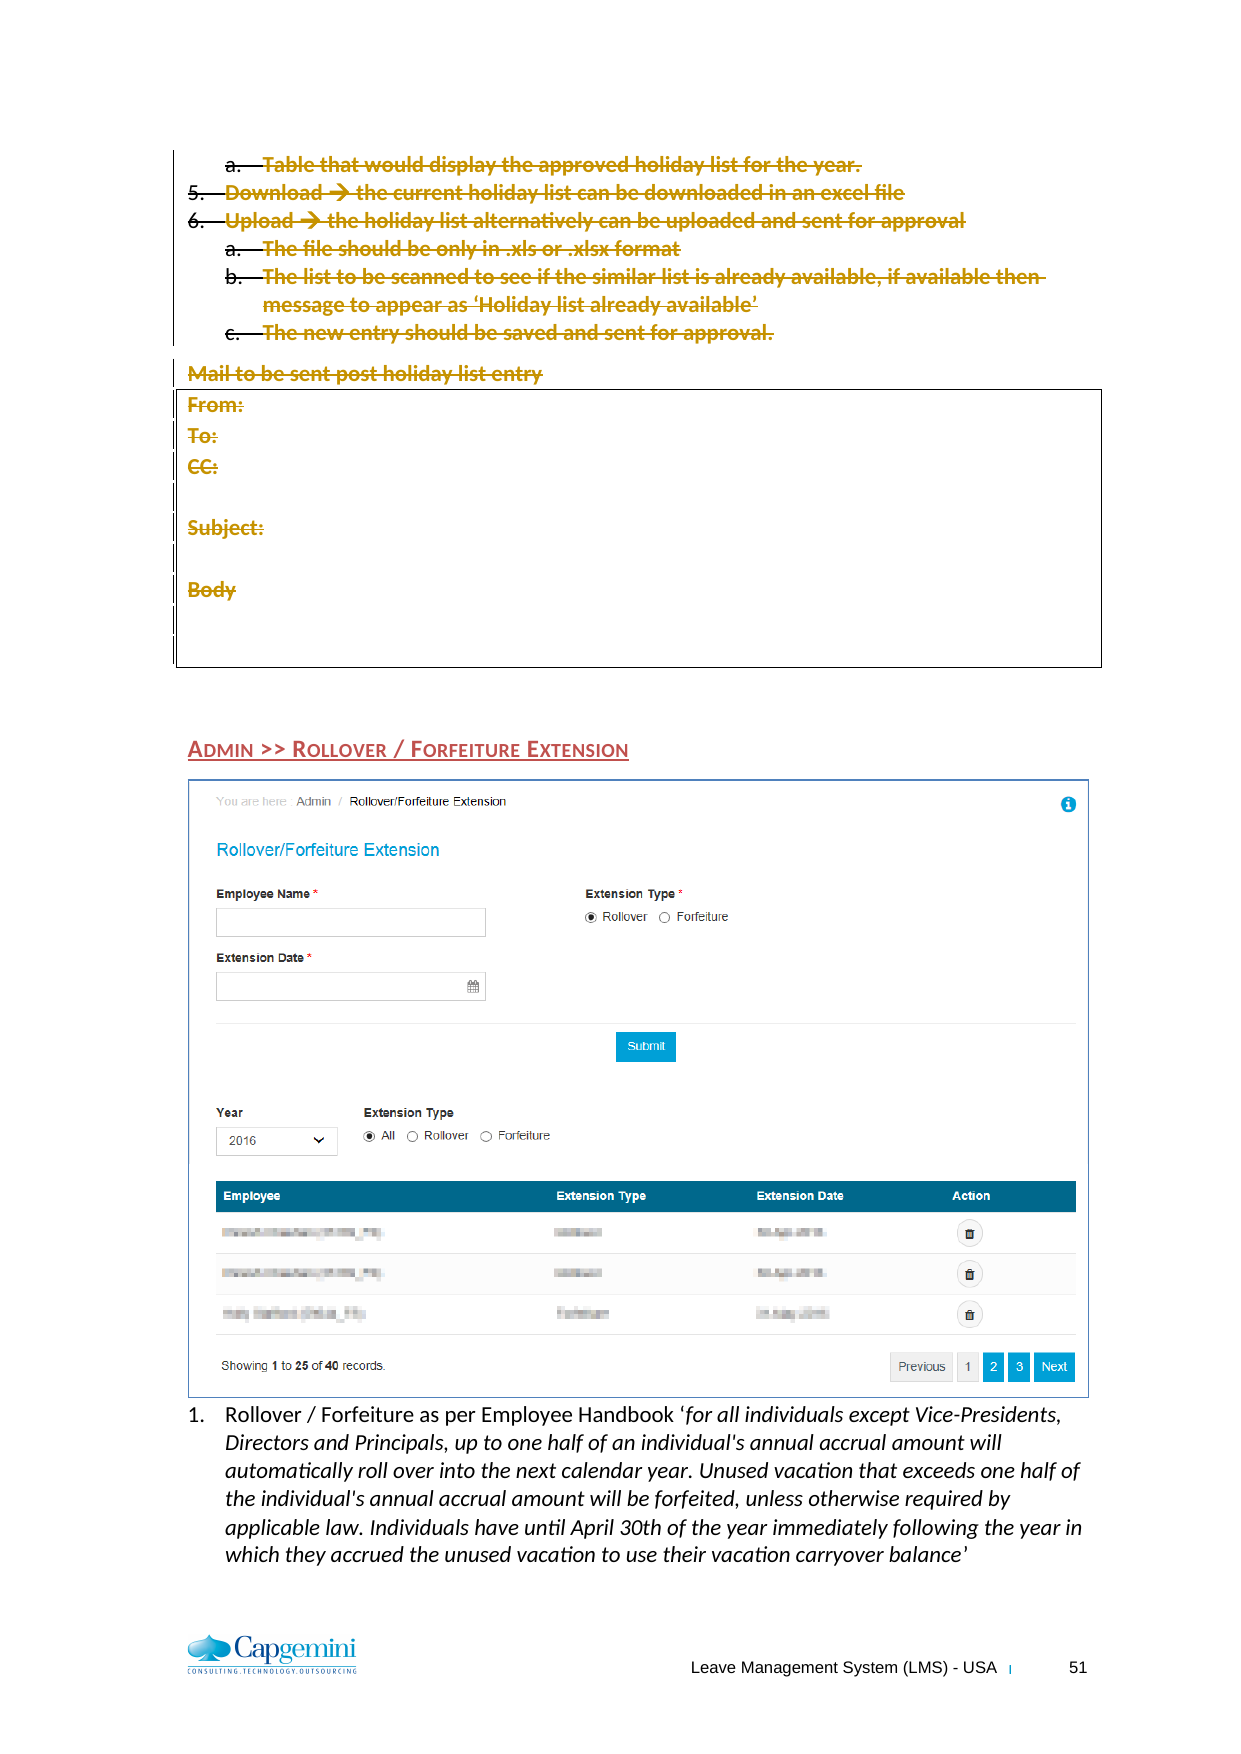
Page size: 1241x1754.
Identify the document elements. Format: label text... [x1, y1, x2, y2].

list Rollover / Forfeiture as per Employee Handbook ‘for all individuals except Vice-Presidents, Directors and Principals, up to one half of an individual's annual accrual amount will automatically roll over into the next calendar year. Unused vacation that exceeds one half of the individual's annual accrual amount will be forfeited, unless otherwise required by applicable law. Individuals have until April 30th of the year immediately following the year in which they accrued the unused vacation to use their vacation carryover balance’ [187, 1401, 1090, 1569]
list The file should be only in .xls or .xlsx format [225, 234, 1090, 262]
text Mail to be sent post holiday list entry [187, 359, 1090, 387]
picture [189, 781, 1088, 1397]
list Upload the holiday list alternatively can be uploaded and sent for approval [187, 206, 1090, 234]
list The list to be scanned to see if the similar list is already available, if available then message to appear as ‘Holiday list already available’ [225, 262, 1090, 318]
table_header From: To: CC: Subject: Body [177, 390, 1101, 667]
picture [187, 1634, 357, 1674]
list Download the current holiday list can be downloaded in an excel file [187, 178, 1090, 206]
list The new entry should be saved and sent for approval. [225, 318, 1090, 346]
list Table that would display the approved holiday list for the year. [225, 150, 1090, 178]
subtitle Admin >> Rollover / Forfeiture Extension [187, 733, 1090, 764]
